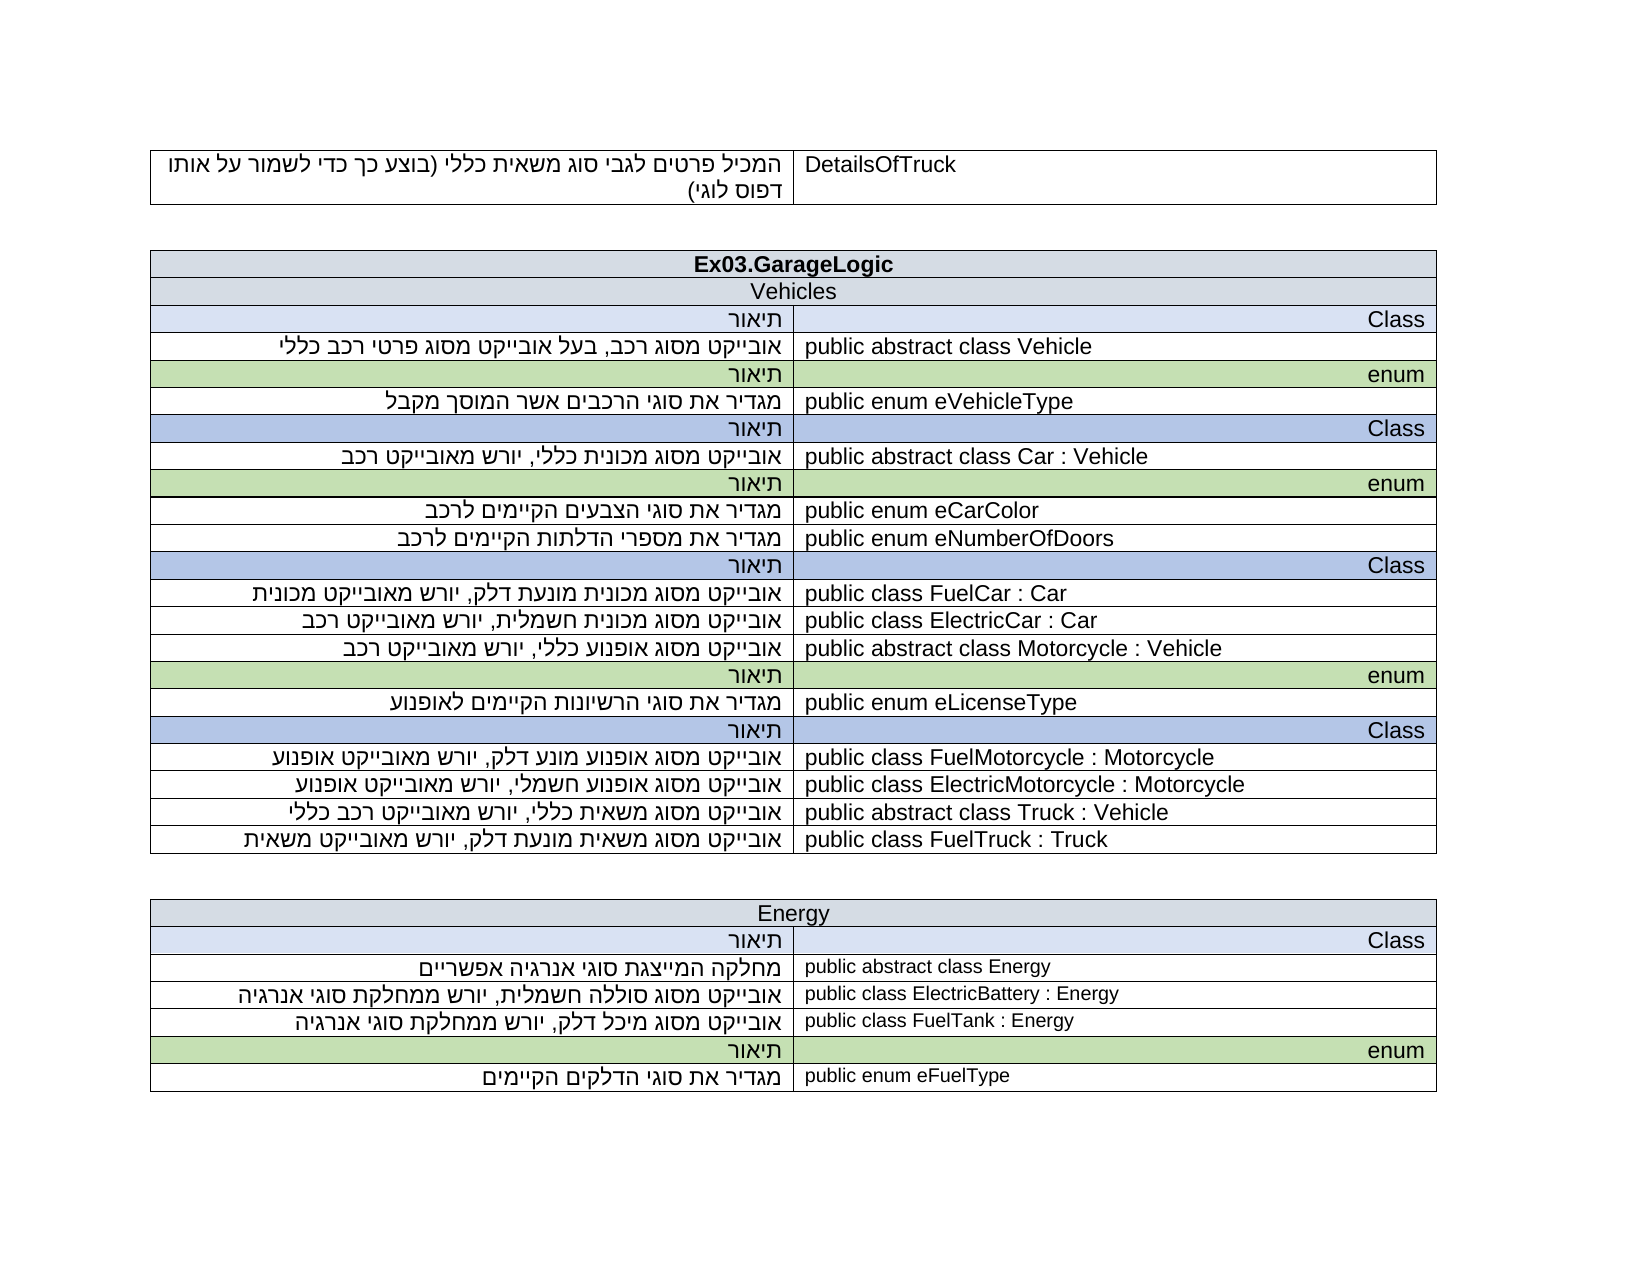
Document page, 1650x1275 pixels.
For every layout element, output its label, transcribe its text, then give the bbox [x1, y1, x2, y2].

table_cell public abstract class Truck : Vehicle [794, 799, 1436, 825]
table_cell תיאור [151, 927, 793, 953]
table_cell enum [794, 1037, 1436, 1063]
table_cell public class ElectricBattery : Energy [794, 982, 1436, 1008]
table_cell מגדיר את מספרי הדלתות הקיימים לרכב [151, 525, 793, 551]
table_cell public class FuelCar : Car [794, 580, 1436, 606]
table_cell Class [794, 927, 1436, 953]
table_cell Class [794, 552, 1436, 579]
table_cell אובייקט מסוג אופנוע מונע דלק, יורש מאובייקט אופנוע [151, 744, 793, 770]
table_cell מגדיר את סוגי הדלקים הקיימים [151, 1064, 793, 1091]
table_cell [794, 151, 1436, 204]
table_cell enum [794, 361, 1436, 387]
table_cell enum [794, 470, 1436, 496]
table_cell אובייקט מסוג משאית כללי, יורש מאובייקט רכב כללי [151, 799, 793, 825]
table_cell public abstract class Motorcycle : Vehicle [794, 635, 1436, 661]
table_cell Class [794, 717, 1436, 743]
table_cell public class FuelTank : Energy [794, 1009, 1436, 1036]
table_cell אובייקט מסוג סוללה חשמלית, יורש ממחלקת סוגי אנרגיה [151, 982, 793, 1008]
table_cell אובייקט מסוג רכב, בעל אובייקט מסוג פרטי רכב כללי [151, 333, 793, 359]
table_cell public enum eFuelType [794, 1064, 1436, 1091]
table_cell תיאור [151, 1037, 793, 1063]
table_cell public class FuelTruck : Truck [794, 826, 1436, 853]
table_cell מגדיר את סוגי הצבעים הקיימים לרכב [151, 498, 793, 524]
table_cell מחלקה המייצגת סוגי אנרגיה אפשריים [151, 955, 793, 981]
table_cell public class ElectricCar : Car [794, 607, 1436, 633]
table_cell public class ElectricMotorcycle : Motorcycle [794, 771, 1436, 798]
table_cell אובייקט מסוג מכונית מונעת דלק, יורש מאובייקט מכונית [151, 580, 793, 606]
table_cell מגדיר את סוגי הרשיונות הקיימים לאופנוע [151, 689, 793, 716]
table_cell מגדיר את סוגי הרכבים אשר המוסך מקבל [151, 388, 793, 414]
table_cell public enum eNumberOfDoors [794, 525, 1436, 551]
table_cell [151, 151, 793, 204]
table_cell public abstract class Energy [794, 955, 1436, 981]
table_header Energy [151, 900, 1436, 926]
table_cell public enum eCarColor [794, 498, 1436, 524]
table_cell Vehicles [151, 278, 1436, 305]
table_cell אובייקט מסוג משאית מונעת דלק, יורש מאובייקט משאית [151, 826, 793, 853]
table_cell אובייקט מסוג אופנוע חשמלי, יורש מאובייקט אופנוע [151, 771, 793, 798]
table_cell תיאור [151, 552, 793, 579]
table_cell public enum eLicenseType [794, 689, 1436, 716]
table_cell תיאור [151, 415, 793, 442]
table_cell אובייקט מסוג מכונית כללי, יורש מאובייקט רכב [151, 443, 793, 469]
table_cell תיאור [151, 662, 793, 688]
table_cell תיאור [151, 361, 793, 387]
table_cell public abstract class Vehicle [794, 333, 1436, 359]
table_header Ex03.GarageLogic [151, 251, 1436, 277]
table_cell אובייקט מסוג אופנוע כללי, יורש מאובייקט רכב [151, 635, 793, 661]
table_cell public class FuelMotorcycle : Motorcycle [794, 744, 1436, 770]
table_cell תיאור [151, 470, 793, 496]
table_cell public abstract class Car : Vehicle [794, 443, 1436, 469]
table_cell public enum eVehicleType [794, 388, 1436, 414]
table_cell תיאור [151, 717, 793, 743]
table_cell תיאור [151, 306, 793, 332]
table_cell Class [794, 415, 1436, 442]
table_cell Class [794, 306, 1436, 332]
table_cell אובייקט מסוג מיכל דלק, יורש ממחלקת סוגי אנרגיה [151, 1009, 793, 1036]
table_cell enum [794, 662, 1436, 688]
table_cell אובייקט מסוג מכונית חשמלית, יורש מאובייקט רכב [151, 607, 793, 633]
